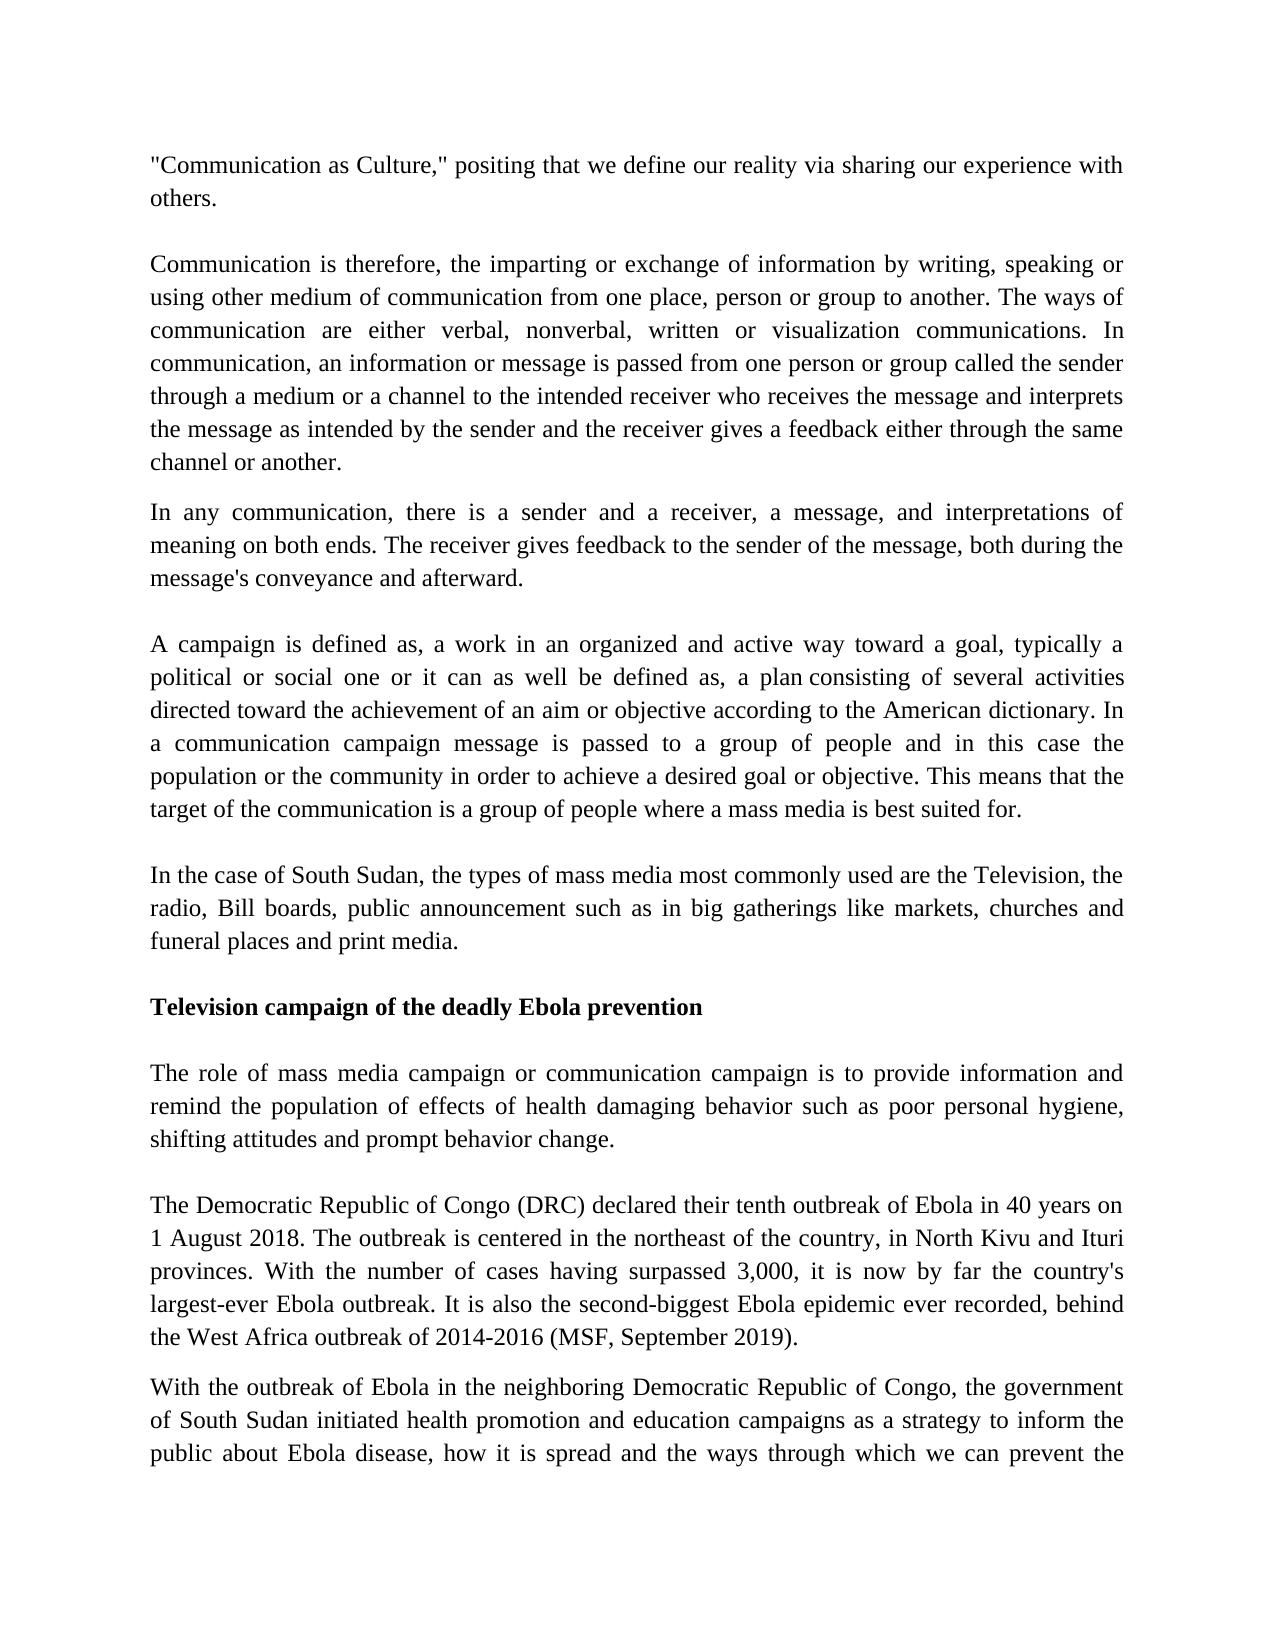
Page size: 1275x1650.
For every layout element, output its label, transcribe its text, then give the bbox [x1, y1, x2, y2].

text The Democratic Republic of Congo (DRC) declared their tenth outbreak of Ebola in 40 years on 1 August 2018. The outbreak is centered in the northeast of the country, in North Kivu and Ituri provinces. With the number of cases having surpassed 3,000, it is now by far the country's largest-ever Ebola outbreak. It is also the second-biggest Ebola epidemic ever recorded, behind the West Africa outbreak of 2014-2016 (MSF, September 2019). [150, 1318, 1125, 1351]
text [150, 1372, 1125, 1467]
text A campaign is defined as, a work in an organized and active way toward a goal, typically a political or social one or it can as well be defined as, a plan consisting of several activities directed toward the achievement of an aim or objective according to the American dictionary. In a communication campaign message is passed to a group of people and in this case the population or the community in order to achieve a desired goal or objective. This means that the target of the communication is a group of people where a mass media is best suited for. [150, 658, 1125, 823]
text Television campaign of the deadly Ebola prevention [150, 992, 1125, 1021]
text The role of mass media campaign or communication campaign is to provide information and remind the population of effects of health damaging behavior such as poor personal hygiene, shifting attitudes and prompt behavior change. [150, 1058, 1125, 1153]
text In the case of South Sudan, the types of mass media most commonly used are the Television, the radio, Bill boards, public announcement such as in big gatherings like markets, churches and funeral places and print media. [150, 860, 1125, 955]
text Communication is therefore, the imparting or exchange of information by writing, speaking or using other medium of communication from one place, person or group to another. The ways of communication are either verbal, nonverbal, written or visualization communications. In communication, an information or message is passed from one person or group called the sender through a medium or a channel to the intended receiver who receives the message and interprets the message as intended by the sender and the receiver gives a feedback either through the same channel or another. [150, 249, 1125, 476]
text In any communication, there is a sender and a receiver, a message, and interpretations of meaning on both ends. The receiver gives feedback to the sender of the message, both during the message's conveyance and afterward. [150, 559, 1125, 592]
